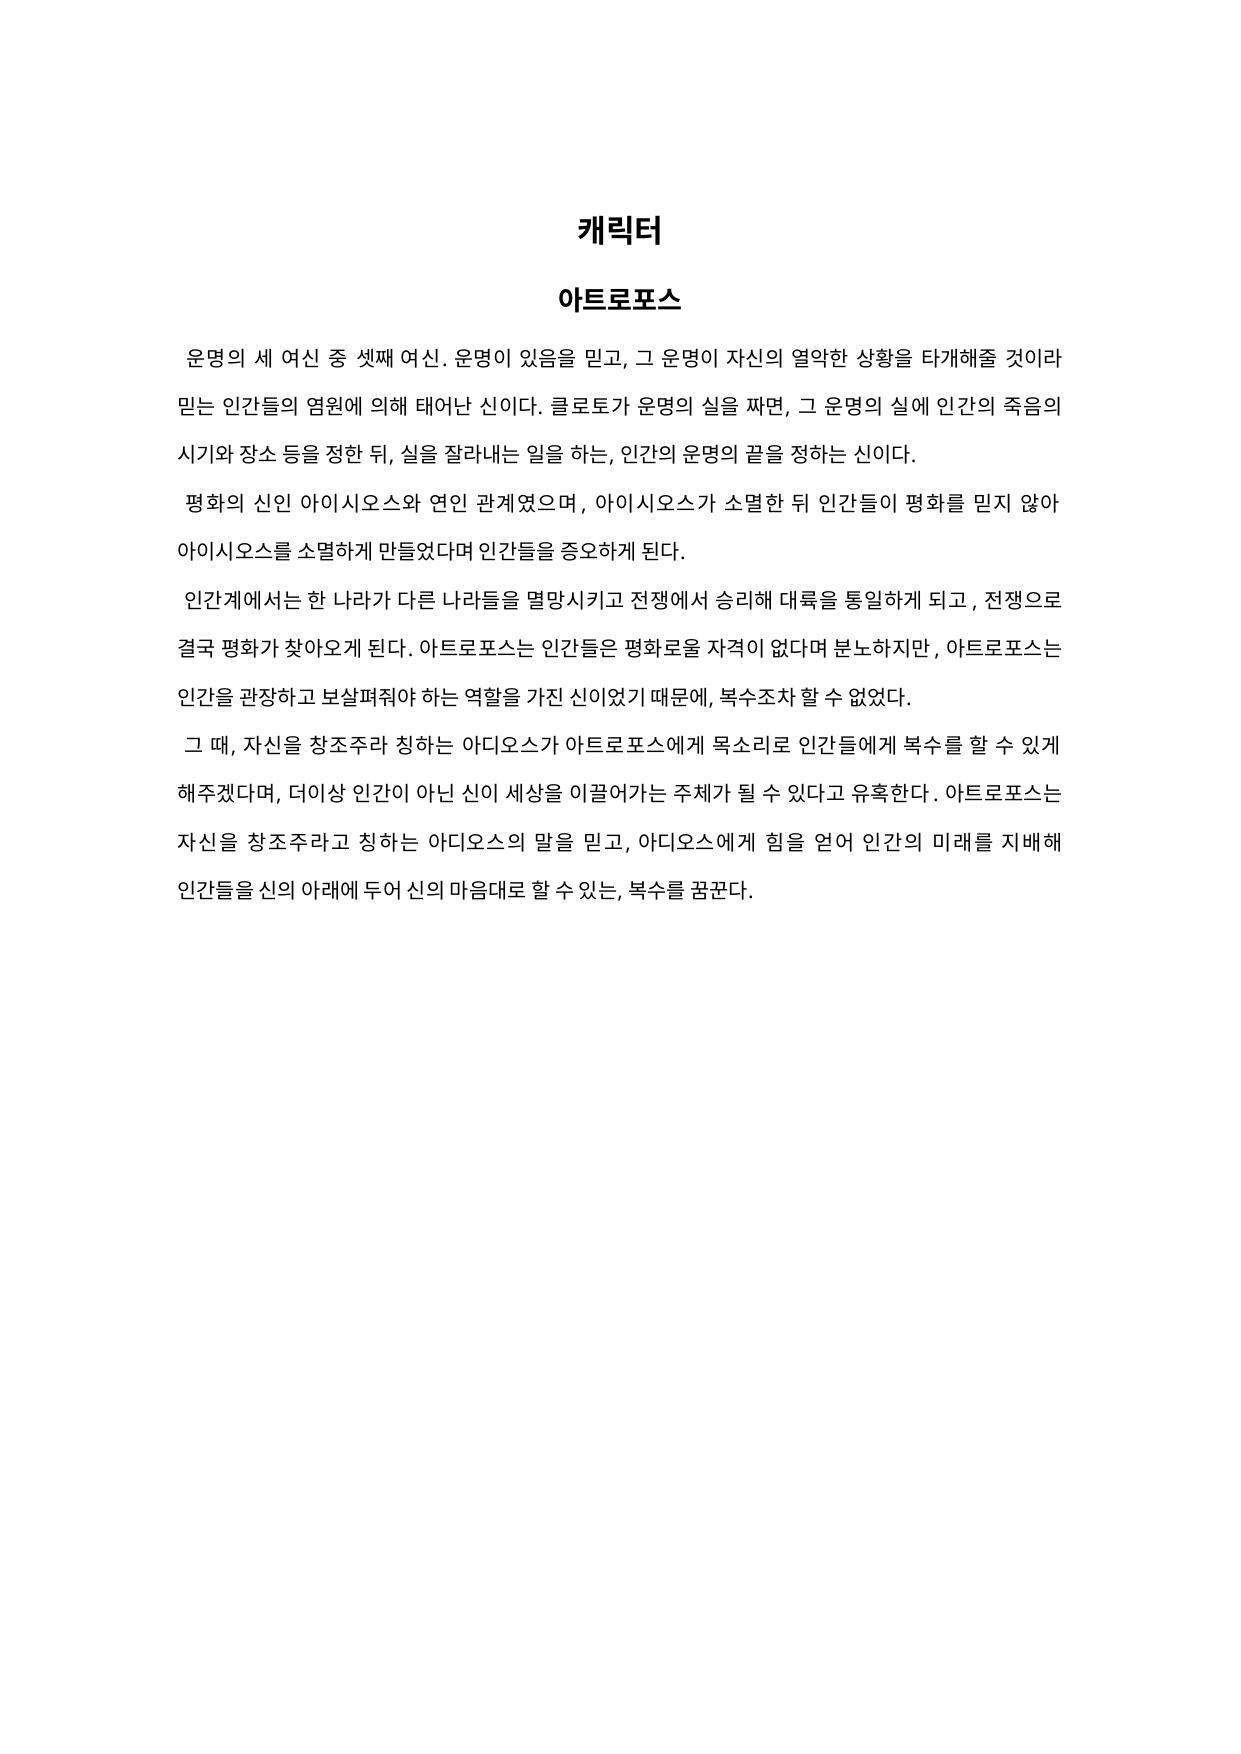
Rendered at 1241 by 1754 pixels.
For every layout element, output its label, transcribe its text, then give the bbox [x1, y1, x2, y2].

text 캐릭터 [177, 207, 1063, 252]
text 인간계에서는 한 나라가 다른 나라들을 멸망시키고 전쟁에서 승리해 대륙을 통일하게 되고, 전쟁으로 결국 평화가 찾아오게 된다. 아트로포스는 인간들은 평화로울 자격이 없다며 분노하지만, 아트로포스는 인간을 관장하고 보살펴줘야 하는 역할을 가진 신이었기 때문에, 복수조차 할 수 없었다. [177, 584, 1063, 711]
text 운명의 세 여신 중 셋째 여신. 운명이 있음을 믿고, 그 운명이 자신의 열악한 상황을 타개해줄 것이라 믿는 인간들의 염원에 의해 태어난 신이다. 클로토가 운명의 실을 짜면, 그 운명의 실에 인간의 죽음의 시기와 장소 등을 정한 뒤, 실을 잘라내는 일을 하는, 인간의 운명의 끝을 정하는 신이다. [177, 342, 1063, 469]
text 평화의 신인 아이시오스와 연인 관계였으며, 아이시오스가 소멸한 뒤 인간들이 평화를 믿지 않아 아이시오스를 소멸하게 만들었다며 인간들을 증오하게 된다. [177, 487, 1063, 566]
text 아트로포스 [177, 279, 1063, 318]
text 그 때, 자신을 창조주라 칭하는 아디오스가 아트로포스에게 목소리로 인간들에게 복수를 할 수 있게 해주겠다며, 더이상 인간이 아닌 신이 세상을 이끌어가는 주체가 될 수 있다고 유혹한다. 아트로포스는 자신을 창조주라고 칭하는 아디오스의 말을 믿고, 아디오스에게 힘을 얻어 인간의 미래를 지배해 인간들을 신의 아래에 두어 신의 마음대로 할 수 있는, 복수를 꿈꾼다. [177, 729, 1063, 905]
